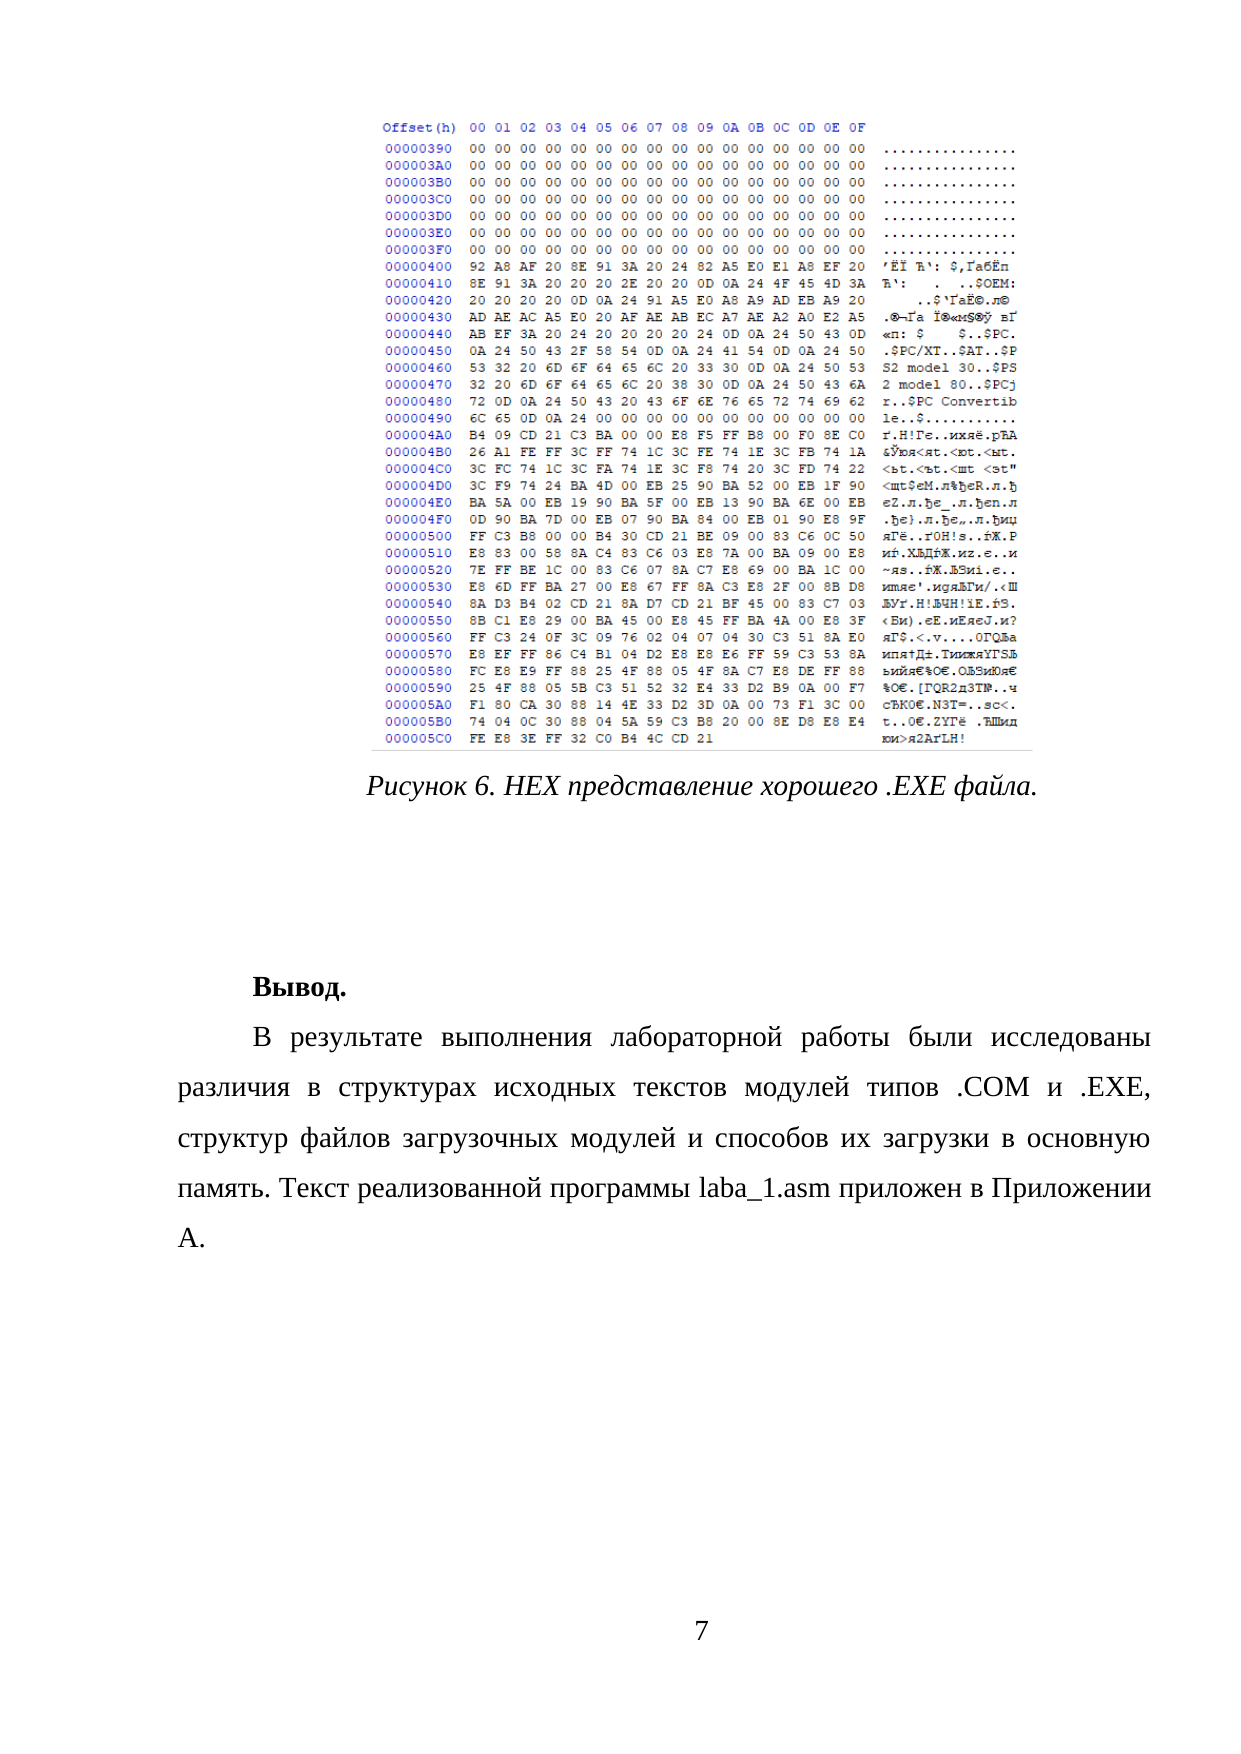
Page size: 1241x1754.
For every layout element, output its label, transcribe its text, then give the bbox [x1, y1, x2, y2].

text В результате выполнения лабораторной работы были исследованы различия в структурах исходных текстов модулей типов .СОМ и .ЕХЕ, структур файлов загрузочных модулей и способов их загрузки в основную память. Текст реализованной программы laba_1.asm приложен в Приложении A. [177, 1019, 1152, 1254]
text Вывод. [252, 969, 1152, 1002]
picture [371, 118, 1033, 751]
text Рисунок 6. HEX представление хорошего .EXE файла. [252, 768, 1152, 801]
